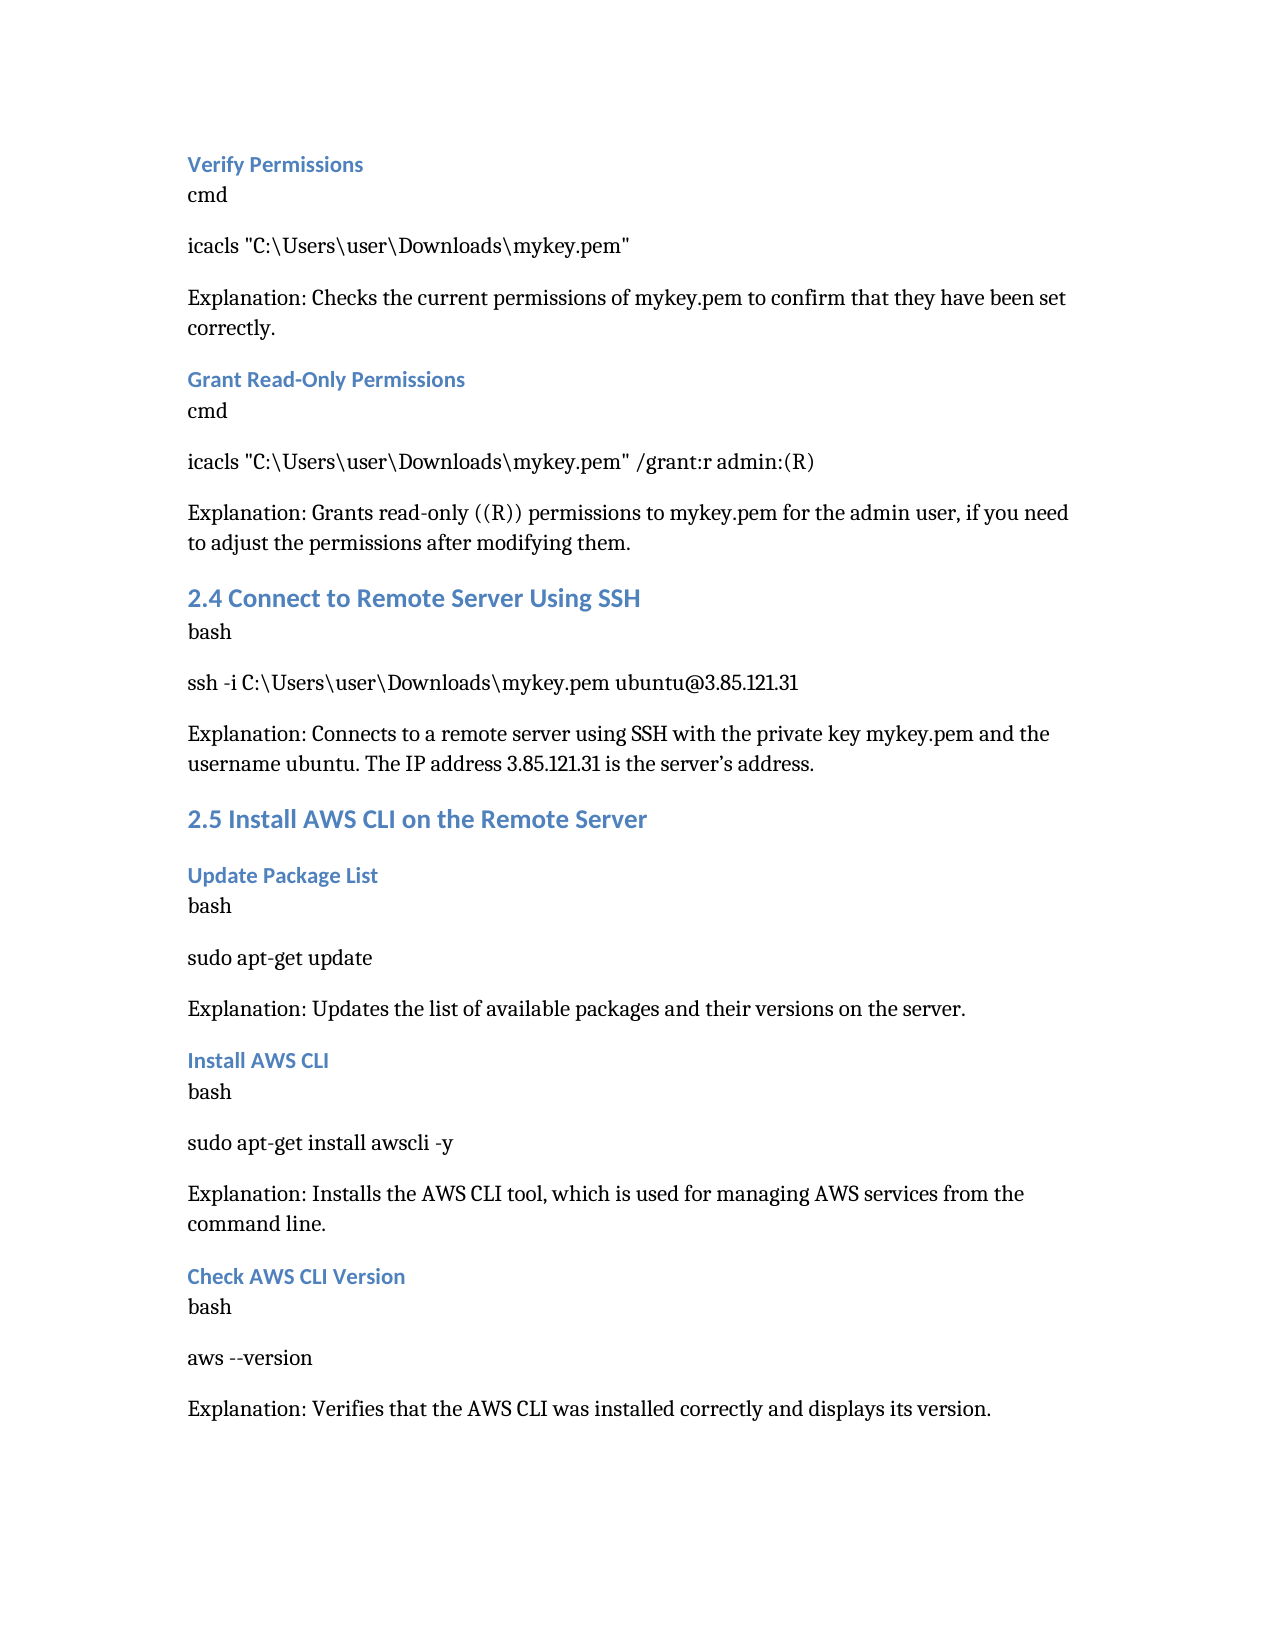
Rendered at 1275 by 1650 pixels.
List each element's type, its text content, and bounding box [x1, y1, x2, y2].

subtitle Check AWS CLI Version [187, 1262, 1087, 1290]
text aws --version [187, 1345, 1087, 1371]
subtitle Update Package List [187, 861, 1087, 889]
text bash [187, 893, 1087, 919]
text Explanation: Grants read-only ((R)) permissions to mykey.pem for the admin user, if you need to adjust the permissions after modifying them. [187, 500, 1087, 556]
text icacls "C:\Users\user\Downloads\mykey.pem" /grant:r admin:(R) [187, 449, 1087, 475]
text Explanation: Checks the current permissions of mykey.pem to confirm that they have been set correctly. [187, 284, 1087, 341]
subtitle 2.5 Install AWS CLI on the Remote Server [187, 802, 1087, 835]
text bash [187, 1078, 1087, 1105]
text Explanation: Updates the list of available packages and their versions on the server. [187, 995, 1087, 1022]
text cmd [187, 182, 1087, 208]
subtitle Grant Read-Only Permissions [187, 366, 1087, 393]
text Explanation: Installs the AWS CLI tool, which is used for managing AWS services from the command line. [187, 1181, 1087, 1237]
text bash [187, 1294, 1087, 1320]
text sudo apt-get update [187, 944, 1087, 971]
text Explanation: Verifies that the AWS CLI was installed correctly and displays its version. [187, 1396, 1087, 1422]
text cmd [187, 398, 1087, 424]
text sudo apt-get install awscli -y [187, 1129, 1087, 1156]
text Explanation: Connects to a remote server using SSH with the private key mykey.pem and the username ubuntu. The IP address 3.85.121.31 is the server’s address. [187, 721, 1087, 778]
text bash [187, 619, 1087, 645]
subtitle Verify Permissions [187, 150, 1087, 178]
text ssh -i C:\Users\user\Downloads\mykey.pem ubuntu@3.85.121.31 [187, 670, 1087, 696]
subtitle 2.4 Connect to Remote Server Using SSH [187, 581, 1087, 614]
text icacls "C:\Users\user\Downloads\mykey.pem" [187, 233, 1087, 259]
subtitle Install AWS CLI [187, 1046, 1087, 1074]
